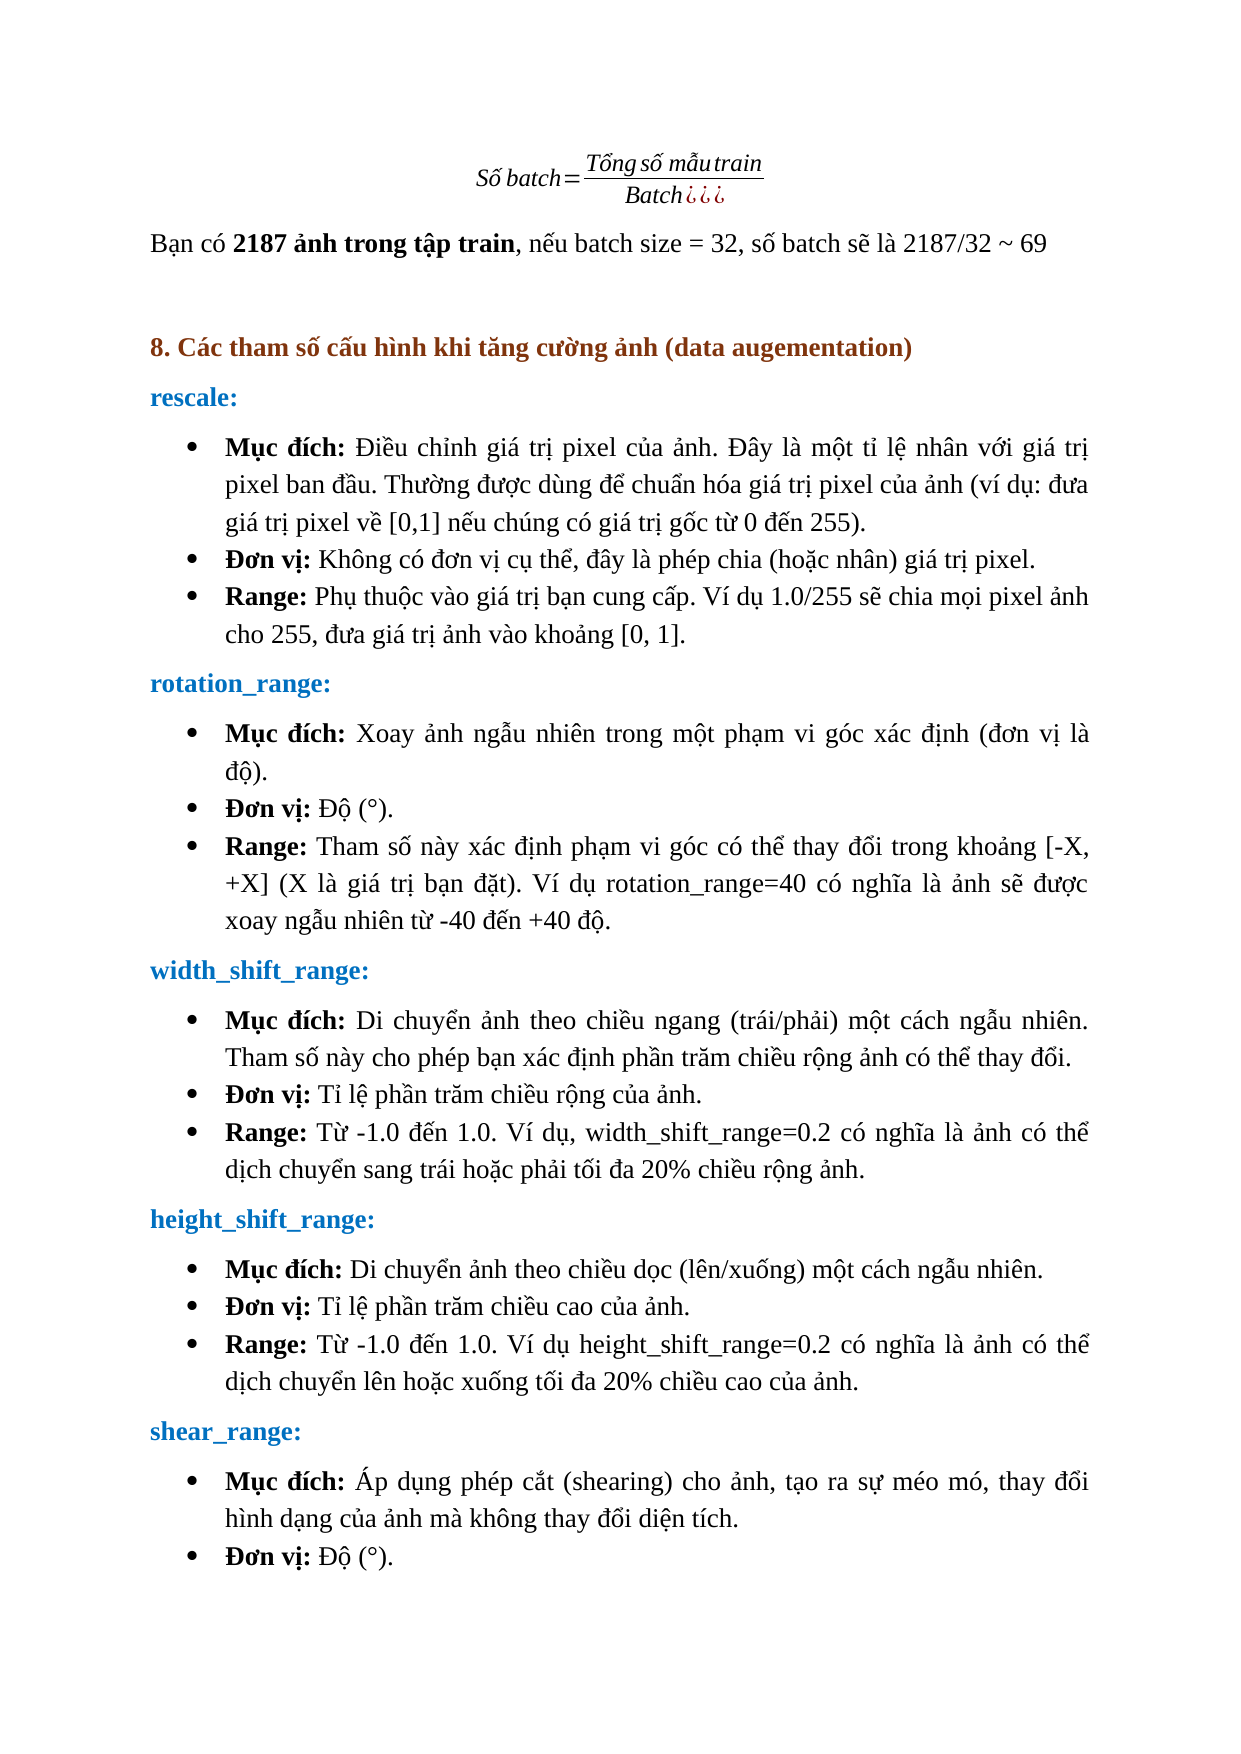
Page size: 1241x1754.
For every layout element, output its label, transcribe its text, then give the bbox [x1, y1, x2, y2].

list Đơn vị: Không có đơn vị cụ thể, đây là phép chia (hoặc nhân) giá trị pixel. [187, 543, 1090, 574]
text rescale: [150, 381, 1090, 412]
list Đơn vị: Độ (°). [187, 792, 1090, 823]
text rotation_range: [150, 668, 1090, 699]
list Mục đích: Di chuyển ảnh theo chiều dọc (lên/xuống) một cách ngẫu nhiên. [187, 1253, 1090, 1284]
subtitle Các tham số cấu hình khi tăng cường ảnh (data augementation) [150, 331, 1090, 362]
list Range: Phụ thuộc vào giá trị bạn cung cấp. Ví dụ 1.0/255 sẽ chia mọi pixel ảnh cho 255, đưa giá trị ảnh vào khoảng [0, 1]. [187, 580, 1090, 649]
list Range: Từ -1.0 đến 1.0. Ví dụ height_shift_range=0.2 có nghĩa là ảnh có thể dịch chuyển lên hoặc xuống tối đa 20% chiều cao của ảnh. [187, 1328, 1090, 1397]
list Mục đích: Điều chỉnh giá trị pixel của ảnh. Đây là một tỉ lệ nhân với giá trị pixel ban đầu. Thường được dùng để chuẩn hóa giá trị pixel của ảnh (ví dụ: đưa giá trị pixel về [0,1] nếu chúng có giá trị gốc từ 0 đến 255). [187, 431, 1090, 537]
list Đơn vị: Tỉ lệ phần trăm chiều cao của ảnh. [187, 1291, 1090, 1322]
list Đơn vị: Tỉ lệ phần trăm chiều rộng của ảnh. [187, 1078, 1090, 1110]
list Đơn vị: Độ (°). [187, 1540, 1090, 1571]
text width_shift_range: [150, 954, 1090, 985]
list Range: Từ -1.0 đến 1.0. Ví dụ, width_shift_range=0.2 có nghĩa là ảnh có thể dịch chuyển sang trái hoặc phải tối đa 20% chiều rộng ảnh. [187, 1116, 1090, 1184]
text Bạn có 2187 ảnh trong tập train, nếu batch size = 32, số batch sẽ là 2187/32 ~ 69 [150, 228, 1090, 259]
text shear_range: [150, 1415, 1090, 1446]
text height_shift_range: [150, 1203, 1090, 1234]
list Range: Tham số này xác định phạm vi góc có thể thay đổi trong khoảng [-X, +X] (X là giá trị bạn đặt). Ví dụ rotation_range=40 có nghĩa là ảnh sẽ được xoay ngẫu nhiên từ -40 đến +40 độ. [187, 829, 1090, 935]
list Mục đích: Xoay ảnh ngẫu nhiên trong một phạm vi góc xác định (đơn vị là độ). [187, 717, 1090, 786]
list Mục đích: Áp dụng phép cắt (shearing) cho ảnh, tạo ra sự méo mó, thay đổi hình dạng của ảnh mà không thay đổi diện tích. [187, 1465, 1090, 1533]
list Mục đích: Di chuyển ảnh theo chiều ngang (trái/phải) một cách ngẫu nhiên. Tham số này cho phép bạn xác định phần trăm chiều rộng ảnh có thể thay đổi. [187, 1004, 1090, 1072]
